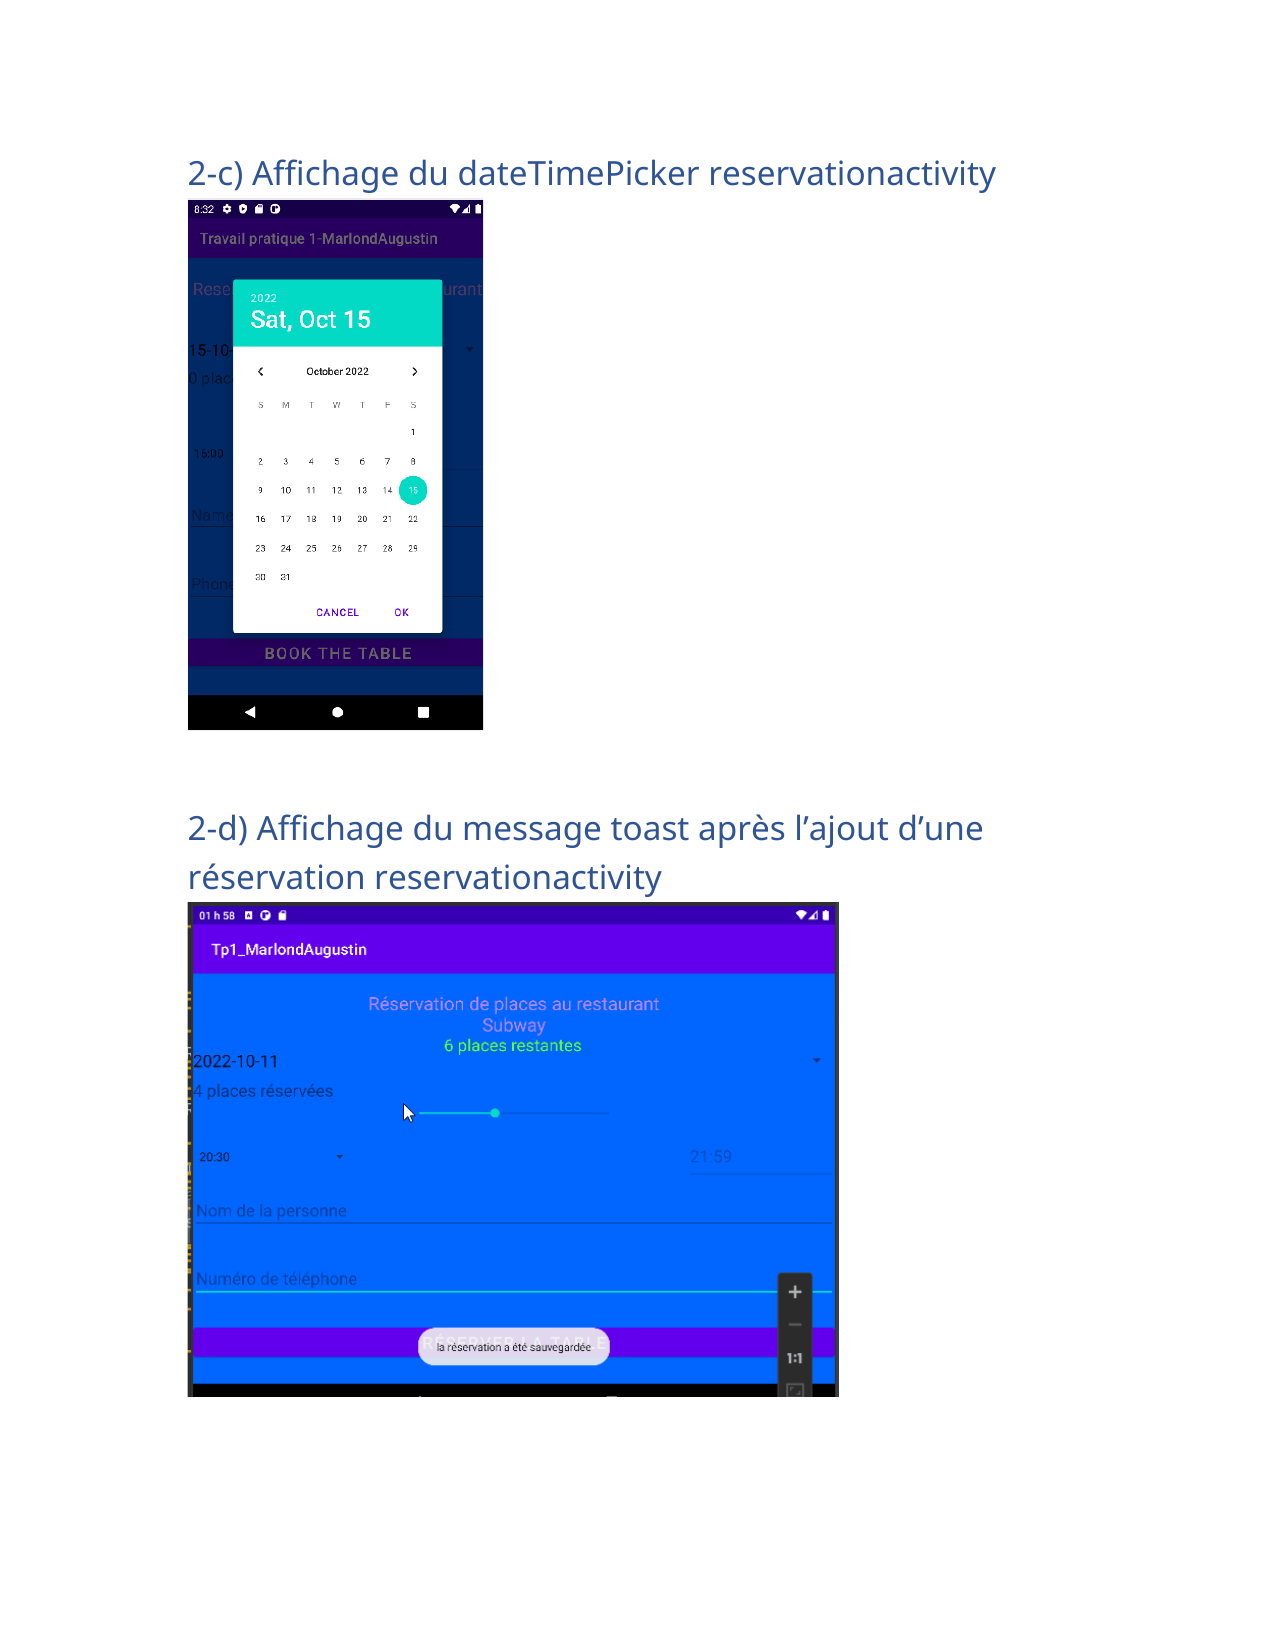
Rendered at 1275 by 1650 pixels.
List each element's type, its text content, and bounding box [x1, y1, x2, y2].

subtitle 2-c) Affichage du dateTimePicker reservationactivity [187, 150, 1087, 195]
subtitle 2-d) Affichage du message toast après l’ajout d’une réservation reservationactivity [187, 805, 1087, 899]
picture [187, 198, 484, 731]
picture [187, 902, 839, 1397]
